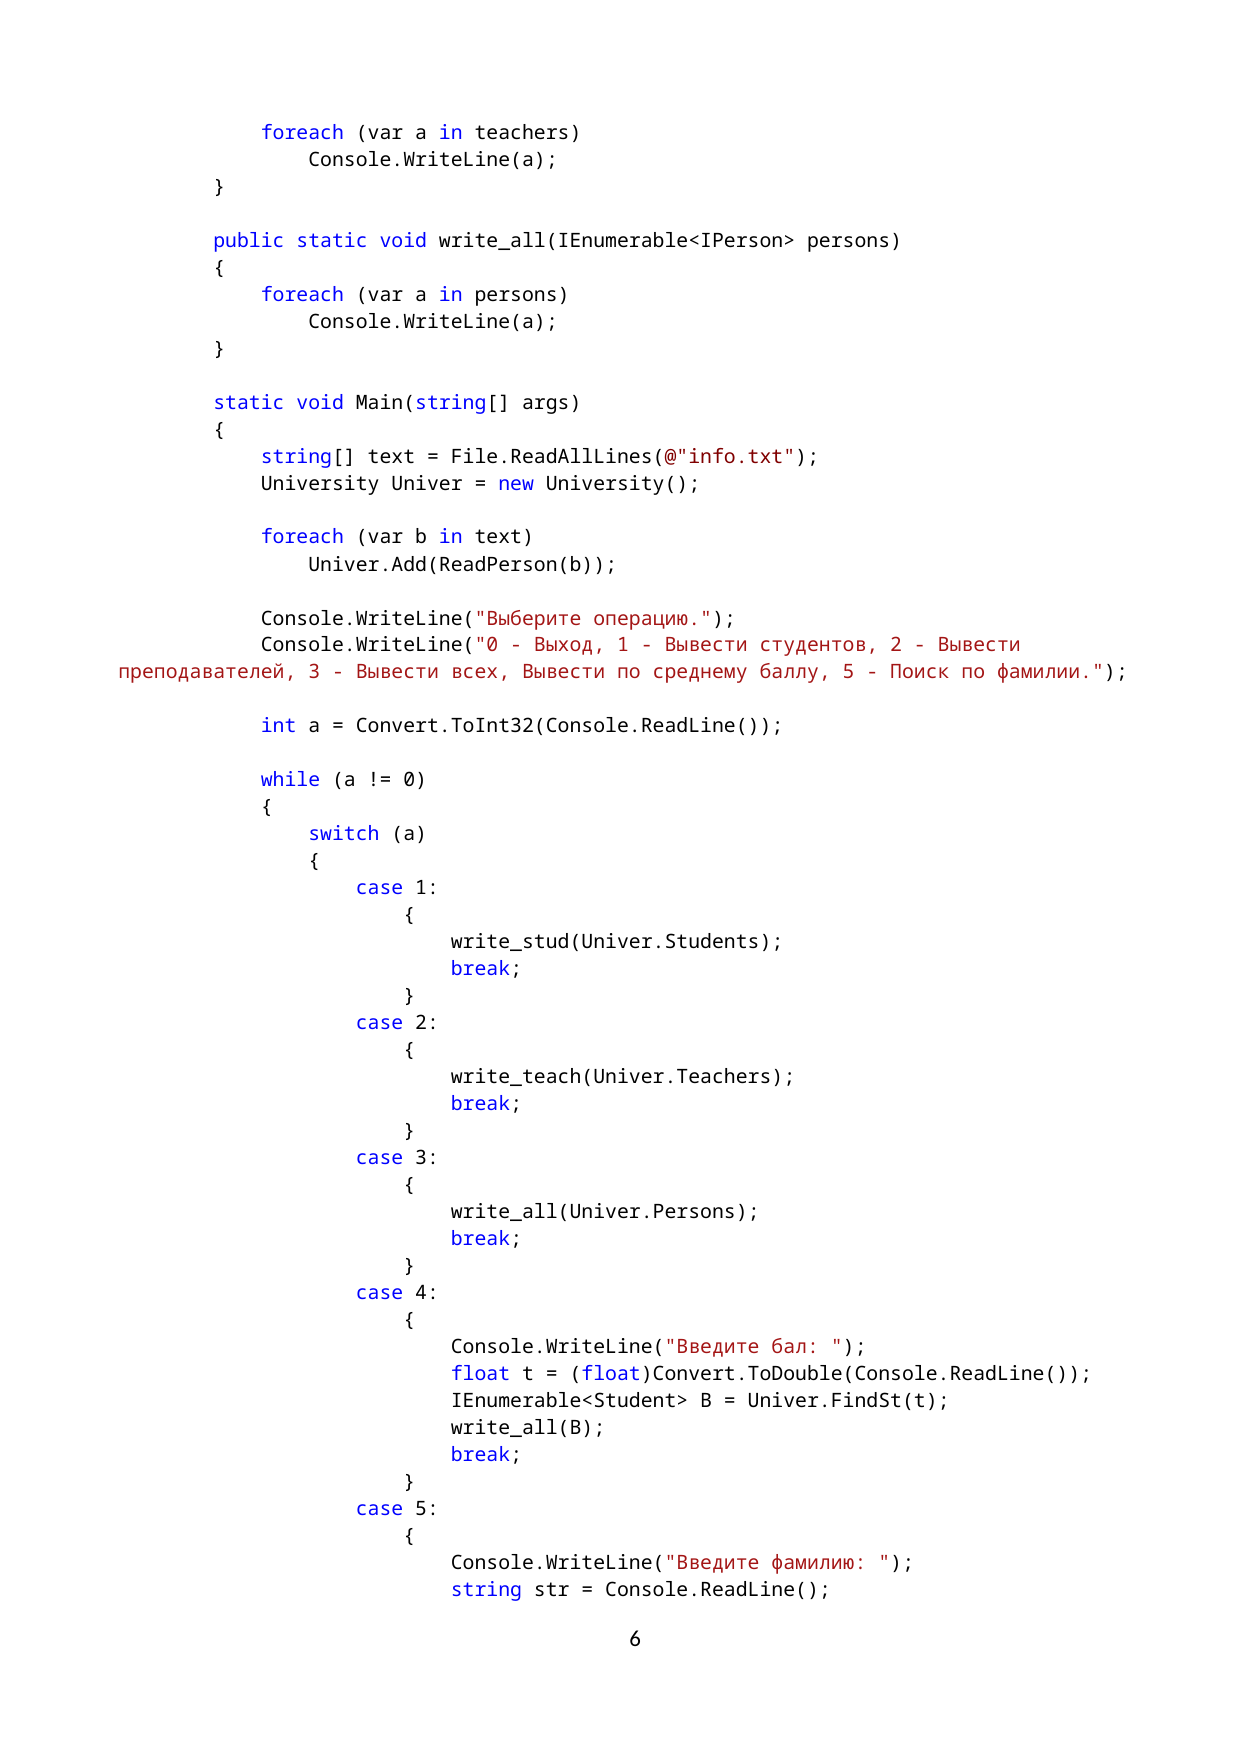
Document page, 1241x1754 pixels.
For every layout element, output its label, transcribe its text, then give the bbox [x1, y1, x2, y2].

text { [118, 1035, 1152, 1062]
text Console.WriteLine(a); [118, 307, 1152, 334]
text write_all(Univer.Persons); [118, 1197, 1152, 1224]
text switch (a) [118, 819, 1152, 847]
text break; [118, 1089, 1152, 1116]
text write_teach(Univer.Teachers); [118, 1062, 1152, 1089]
text string[] text = File.ReadAllLines(@"info.txt"); [118, 442, 1152, 469]
text { [118, 415, 1152, 442]
text } [118, 1251, 1152, 1278]
text } [118, 1116, 1152, 1143]
text case 1: [118, 873, 1152, 901]
text { [118, 901, 1152, 927]
text { [118, 793, 1152, 819]
text Console.WriteLine("0 - Выход, 1 - Вывести студентов, 2 - Вывести преподавателей, 3 - Вывести всех, Вывести по среднему баллу, 5 - Поиск по фамилии."); [118, 631, 1152, 685]
text case 3: [118, 1143, 1152, 1170]
text Console.WriteLine("Введите бал: "); [118, 1332, 1152, 1359]
text foreach (var a in teachers) [118, 118, 1152, 145]
text public static void write_all(IEnumerable<IPerson> persons) [118, 226, 1152, 253]
text float t = (float)Convert.ToDouble(Console.ReadLine()); [118, 1359, 1152, 1386]
text { [118, 253, 1152, 280]
text } [118, 334, 1152, 361]
text IEnumerable<Student> B = Univer.FindSt(t); [118, 1386, 1152, 1413]
text foreach (var b in text) [118, 523, 1152, 550]
text } [118, 981, 1152, 1008]
text { [118, 1305, 1152, 1332]
text write_all(B); [118, 1413, 1152, 1440]
text Univer.Add(ReadPerson(b)); [118, 550, 1152, 577]
text break; [118, 1224, 1152, 1251]
text break; [118, 954, 1152, 981]
text { [118, 1521, 1152, 1548]
text University Univer = new University(); [118, 469, 1152, 496]
text case 2: [118, 1008, 1152, 1035]
text Console.WriteLine("Введите фамилию: "); [118, 1548, 1152, 1575]
text write_stud(Univer.Students); [118, 927, 1152, 954]
text Console.WriteLine(a); [118, 145, 1152, 172]
text case 5: [118, 1494, 1152, 1521]
text static void Main(string[] args) [118, 388, 1152, 415]
text case 4: [118, 1278, 1152, 1305]
text } [118, 1467, 1152, 1494]
text { [118, 847, 1152, 873]
text break; [118, 1440, 1152, 1467]
text foreach (var a in persons) [118, 280, 1152, 307]
text Console.WriteLine("Выберите операцию."); [118, 604, 1152, 631]
text { [118, 1170, 1152, 1197]
text string str = Console.ReadLine(); [118, 1575, 1152, 1602]
text while (a != 0) [118, 766, 1152, 793]
text int a = Convert.ToInt32(Console.ReadLine()); [118, 712, 1152, 739]
text } [118, 172, 1152, 199]
